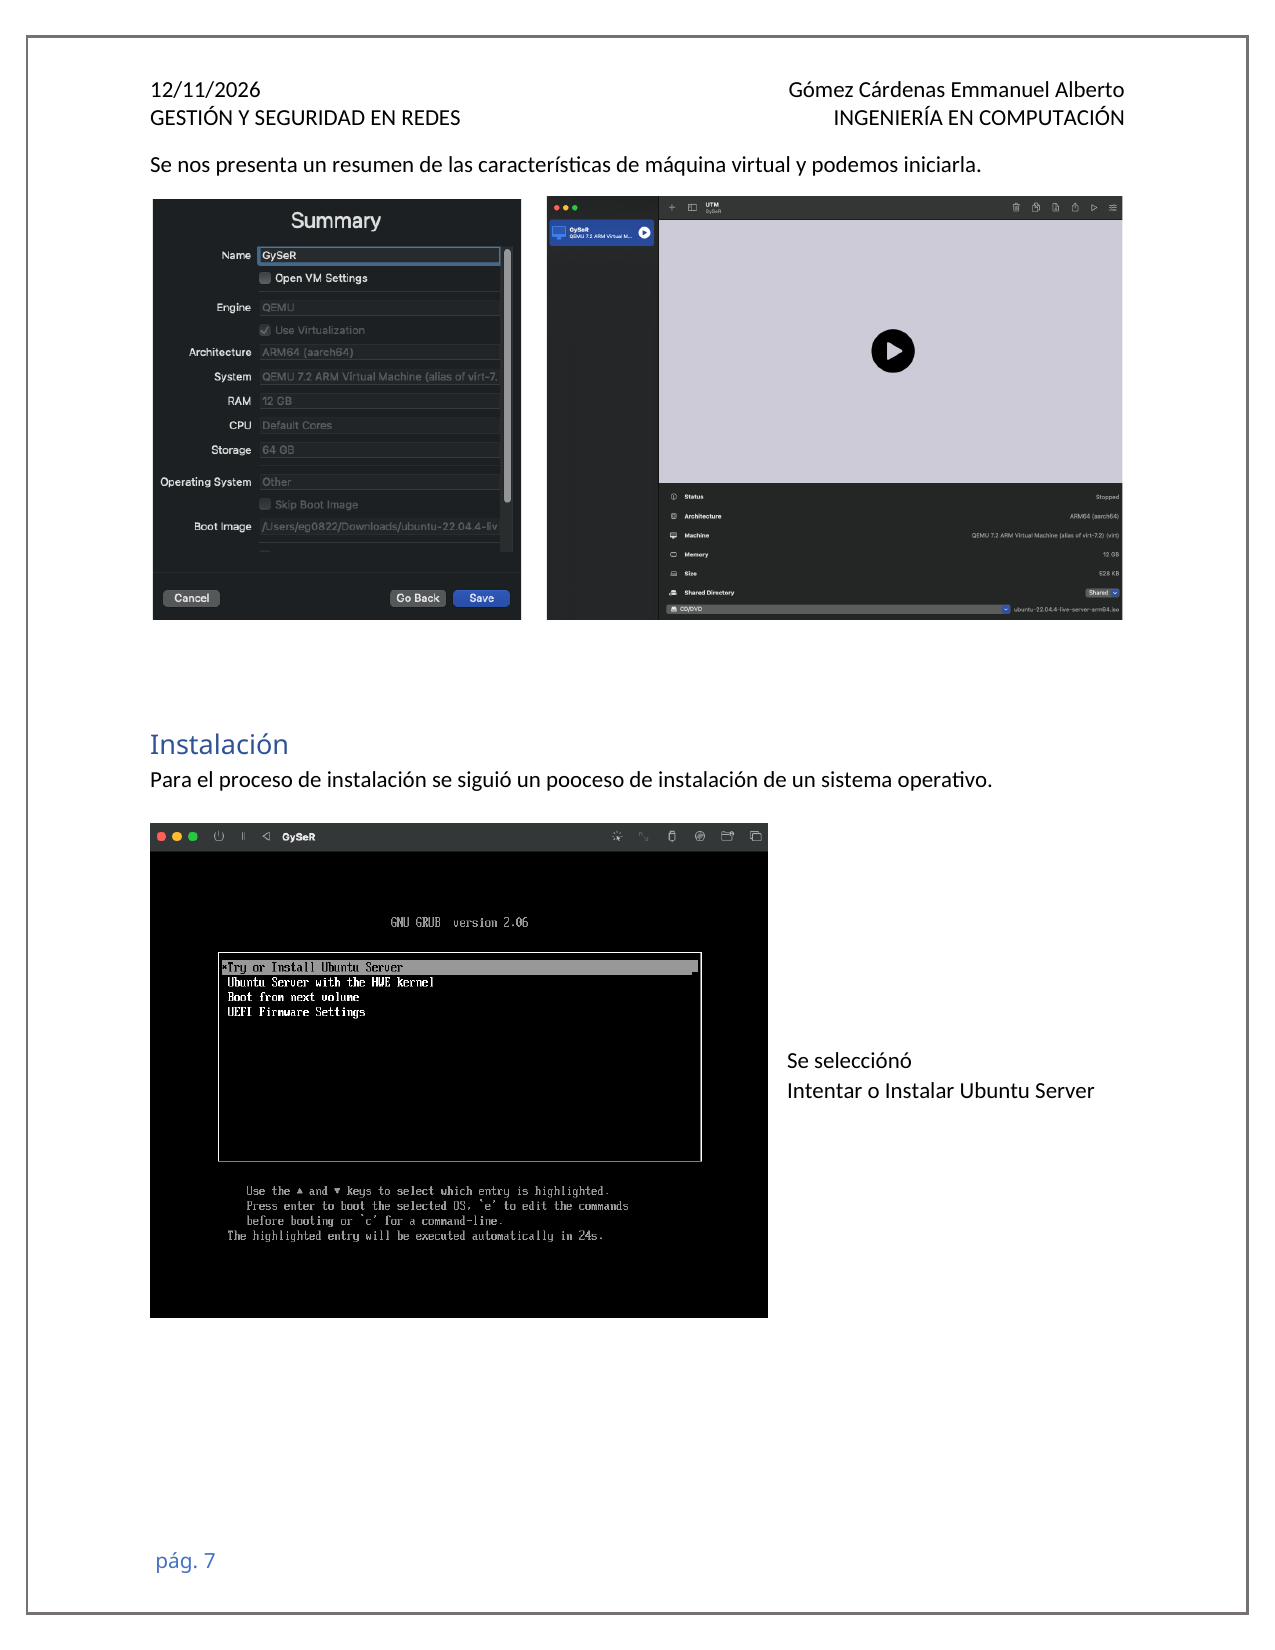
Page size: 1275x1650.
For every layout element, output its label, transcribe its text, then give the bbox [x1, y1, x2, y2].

picture [150, 823, 768, 1318]
picture [546, 196, 1123, 620]
subtitle Instalación [150, 725, 1125, 762]
text Se selecciónó Intentar o Instalar Ubuntu Server [768, 1046, 1125, 1104]
text Para el proceso de instalación se siguió un pooceso de instalación de un sistema operativo. [150, 765, 1125, 793]
picture [152, 199, 522, 620]
text Se nos presenta un resumen de las características de máquina virtual y podemos iniciarla. [150, 150, 1125, 178]
